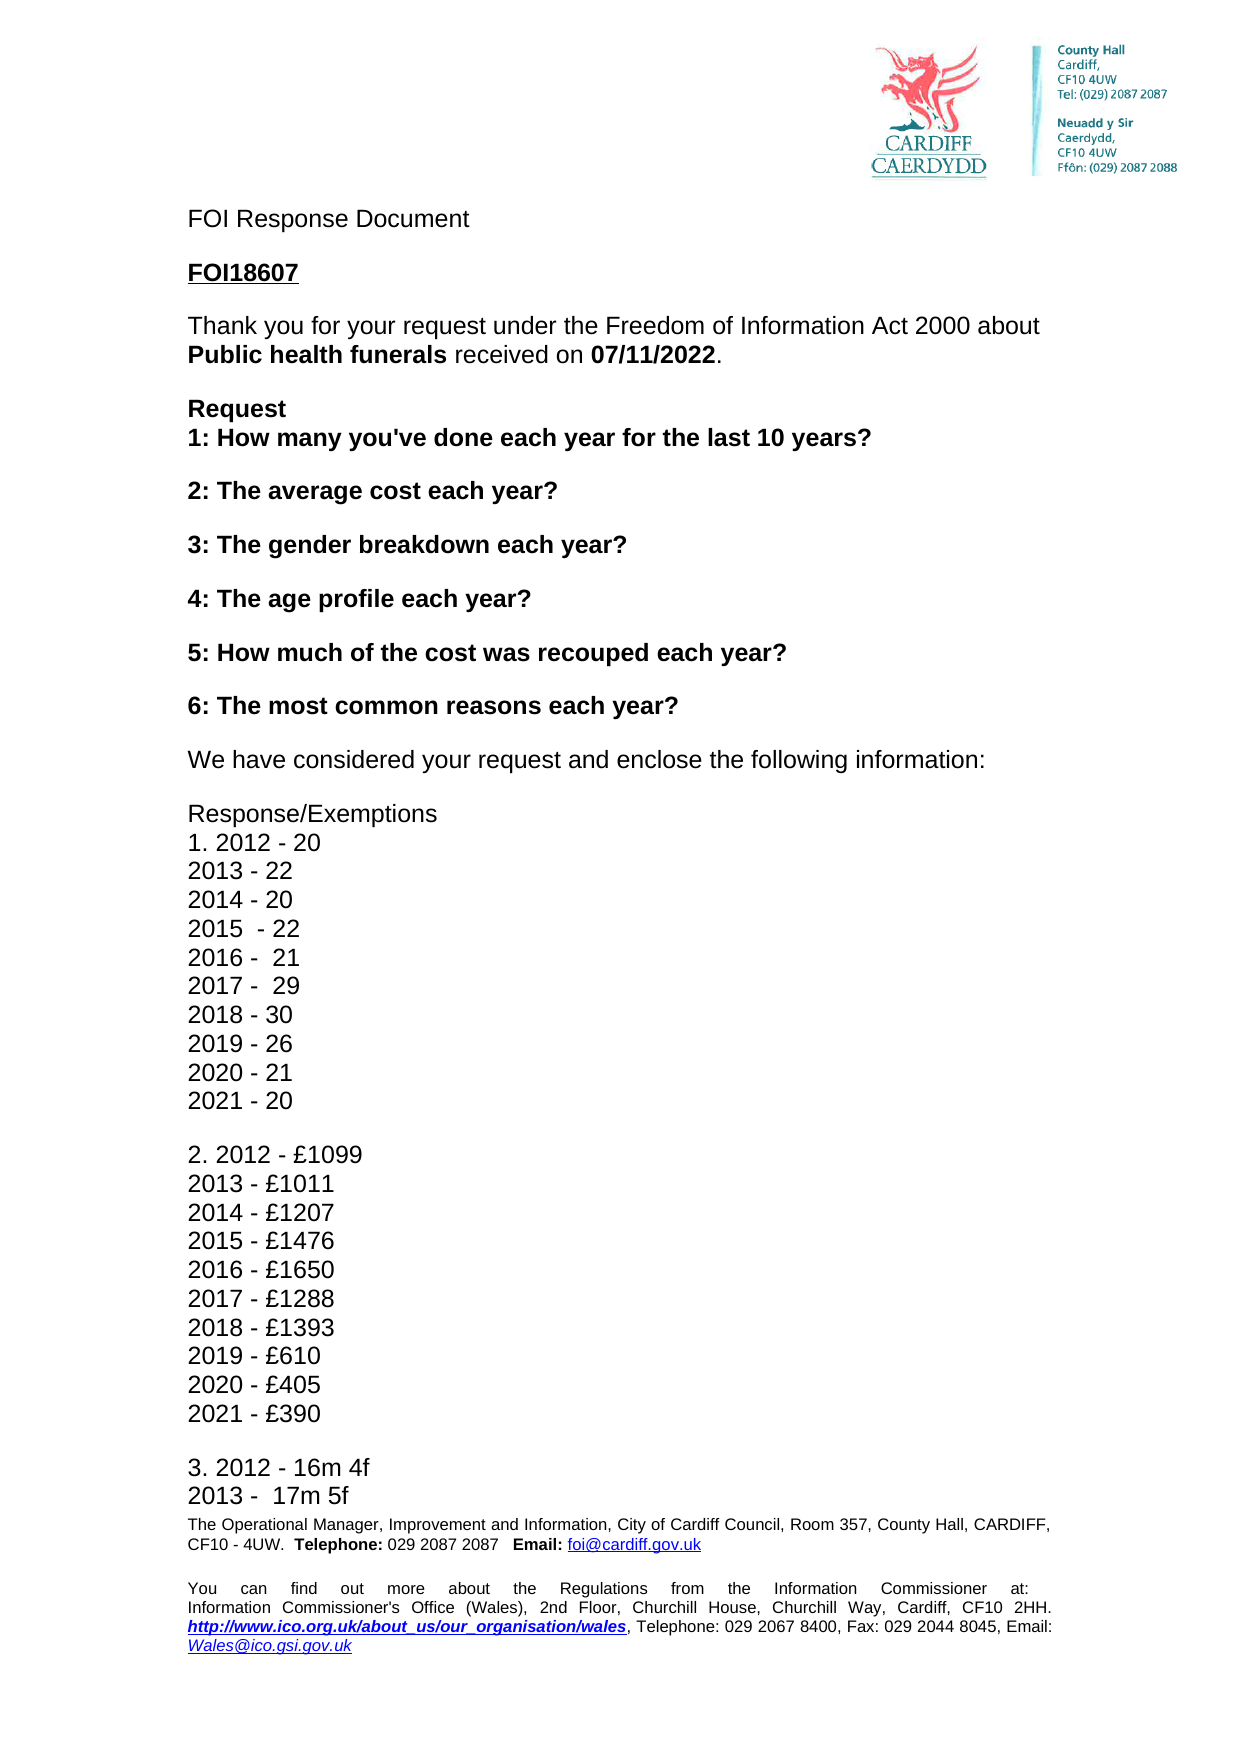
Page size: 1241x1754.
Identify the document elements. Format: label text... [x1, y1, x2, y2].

text Response/Exemptions 1. 2012 - 20 2013 - 22 2014 - 20 2015 - 22 2016 - 21 2017 - 29 2018 - 30 2019 - 26 2020 - 21 2021 - 20 [187, 799, 1053, 1115]
text 2. 2012 - £1099 2013 - £1011 2014 - £1207 2015 - £1476 2016 - £1650 2017 - £1288 2018 - £1393 2019 - £610 2020 - £405 2021 - £390 [187, 1140, 1053, 1427]
text Thank you for your request under the Freedom of Information Act 2000 about Public health funerals received on 07/11/2022. [187, 311, 1053, 369]
text 5: How much of the cost was recouped each year? [187, 637, 1053, 666]
text 4: The age profile each year? [187, 584, 1053, 612]
text 3: The gender breakdown each year? [187, 530, 1053, 559]
text FOI Response Document [187, 204, 1053, 232]
picture [841, 12, 1209, 195]
text FOI18607 [187, 257, 1053, 286]
text 6: The most common reasons each year? [187, 691, 1053, 720]
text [187, 1452, 1053, 1510]
text We have considered your request and enclose the following information: [187, 745, 1053, 774]
text 2: The average cost each year? [187, 476, 1053, 505]
text Request 1: How many you've done each year for the last 10 years? [187, 394, 1053, 451]
